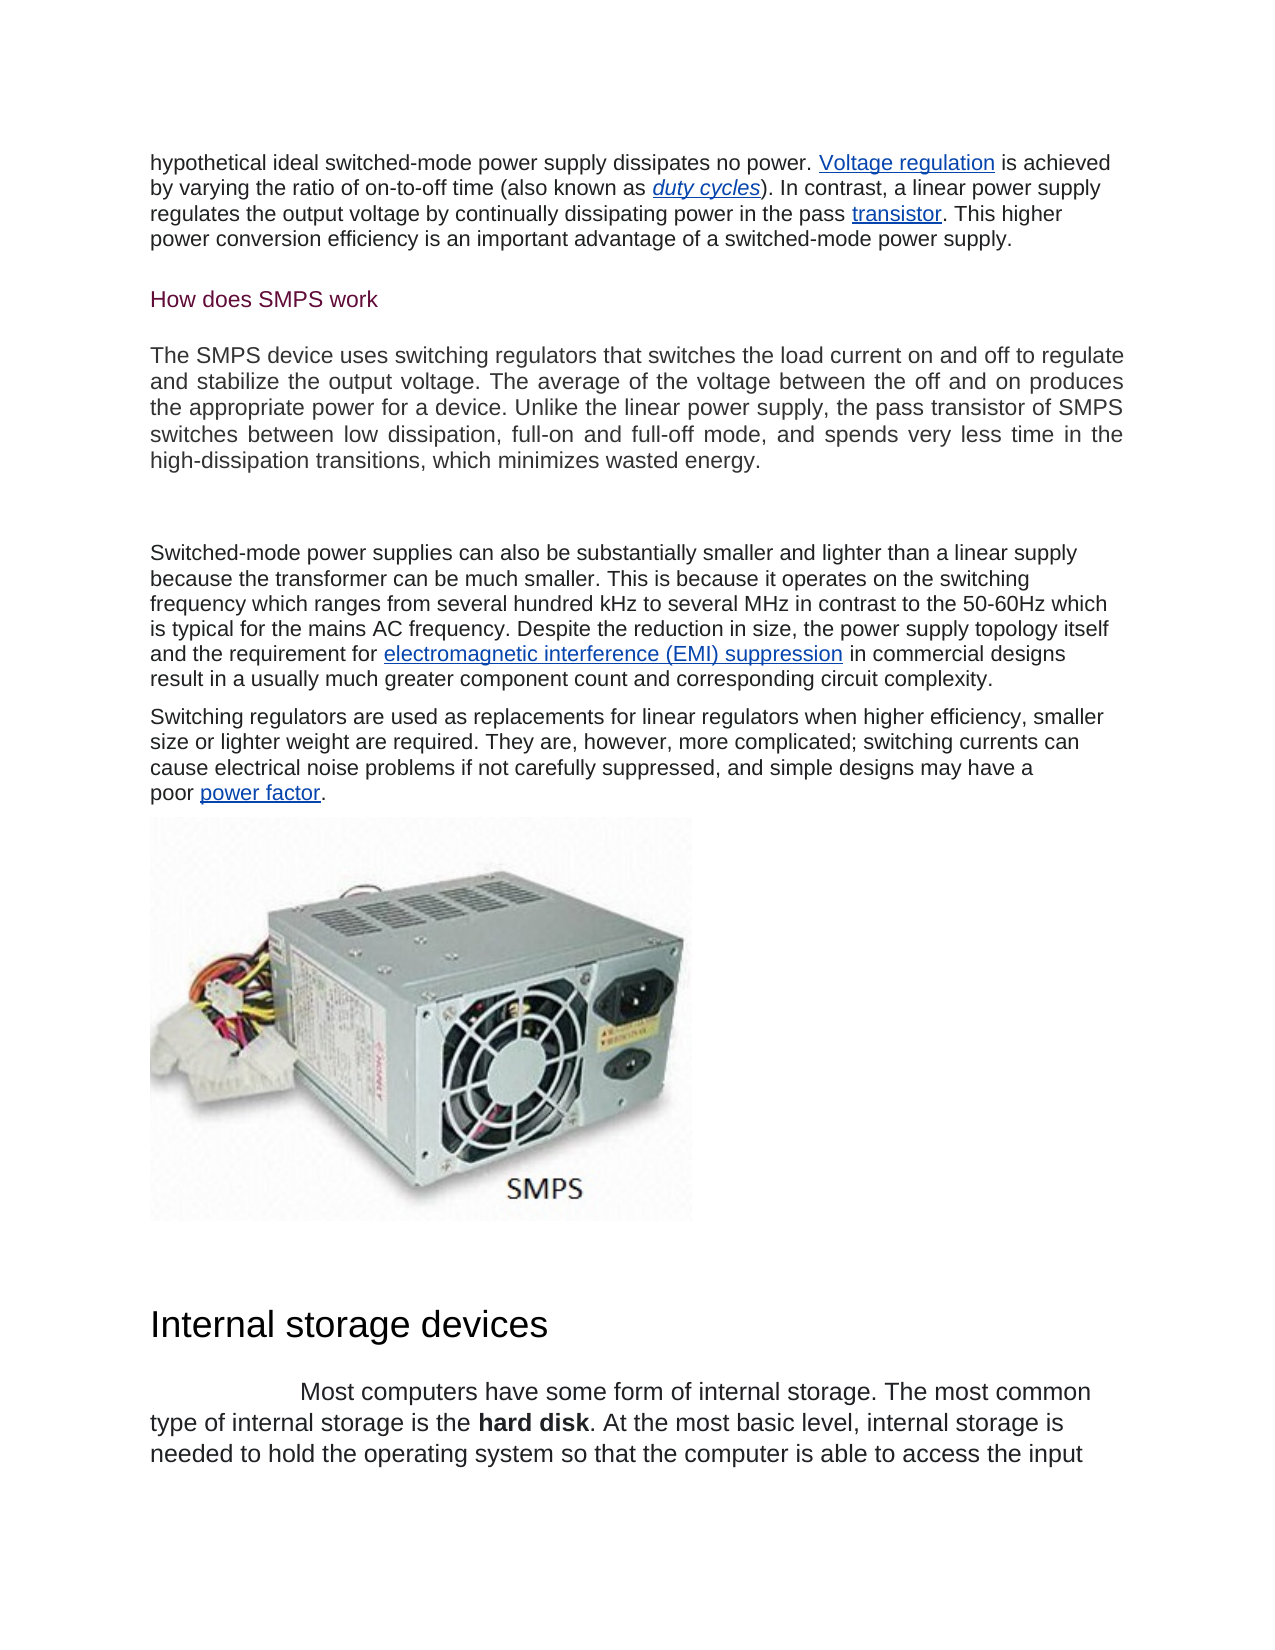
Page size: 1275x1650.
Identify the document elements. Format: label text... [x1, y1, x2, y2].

text Switching regulators are used as replacements for linear regulators when higher efficiency, smaller size or lighter weight are required. They are, however, more complicated; switching currents can cause electrical noise problems if not carefully suppressed, and simple designs may have a poor power factor. [150, 704, 1125, 805]
text Internal storage devices [150, 1303, 1125, 1346]
text The SMPS device uses switching regulators that switches the load current on and off to regulate and stabilize the output voltage. The average of the voltage between the off and on produces the appropriate power for a device. Unlike the linear power supply, the pass transistor of SMPS switches between low dissipation, full-on and full-off mode, and spends very less time in the high-dissipation transitions, which minimizes wasted energy. [150, 342, 1125, 473]
subtitle How does SMPS work [150, 280, 1125, 312]
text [150, 150, 1125, 251]
picture [150, 817, 693, 1221]
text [150, 1374, 1125, 1468]
text Switched-mode power supplies can also be substantially smaller and lighter than a linear supply because the transformer can be much smaller. This is because it operates on the switching frequency which ranges from several hundred kHz to several MHz in contrast to the 50-60Hz which is typical for the mains AC frequency. Despite the reduction in size, the power supply topology itself and the requirement for electromagnetic interference (EMI) suppression in commercial designs result in a usually much greater component count and corresponding circuit complexity. [150, 540, 1125, 692]
